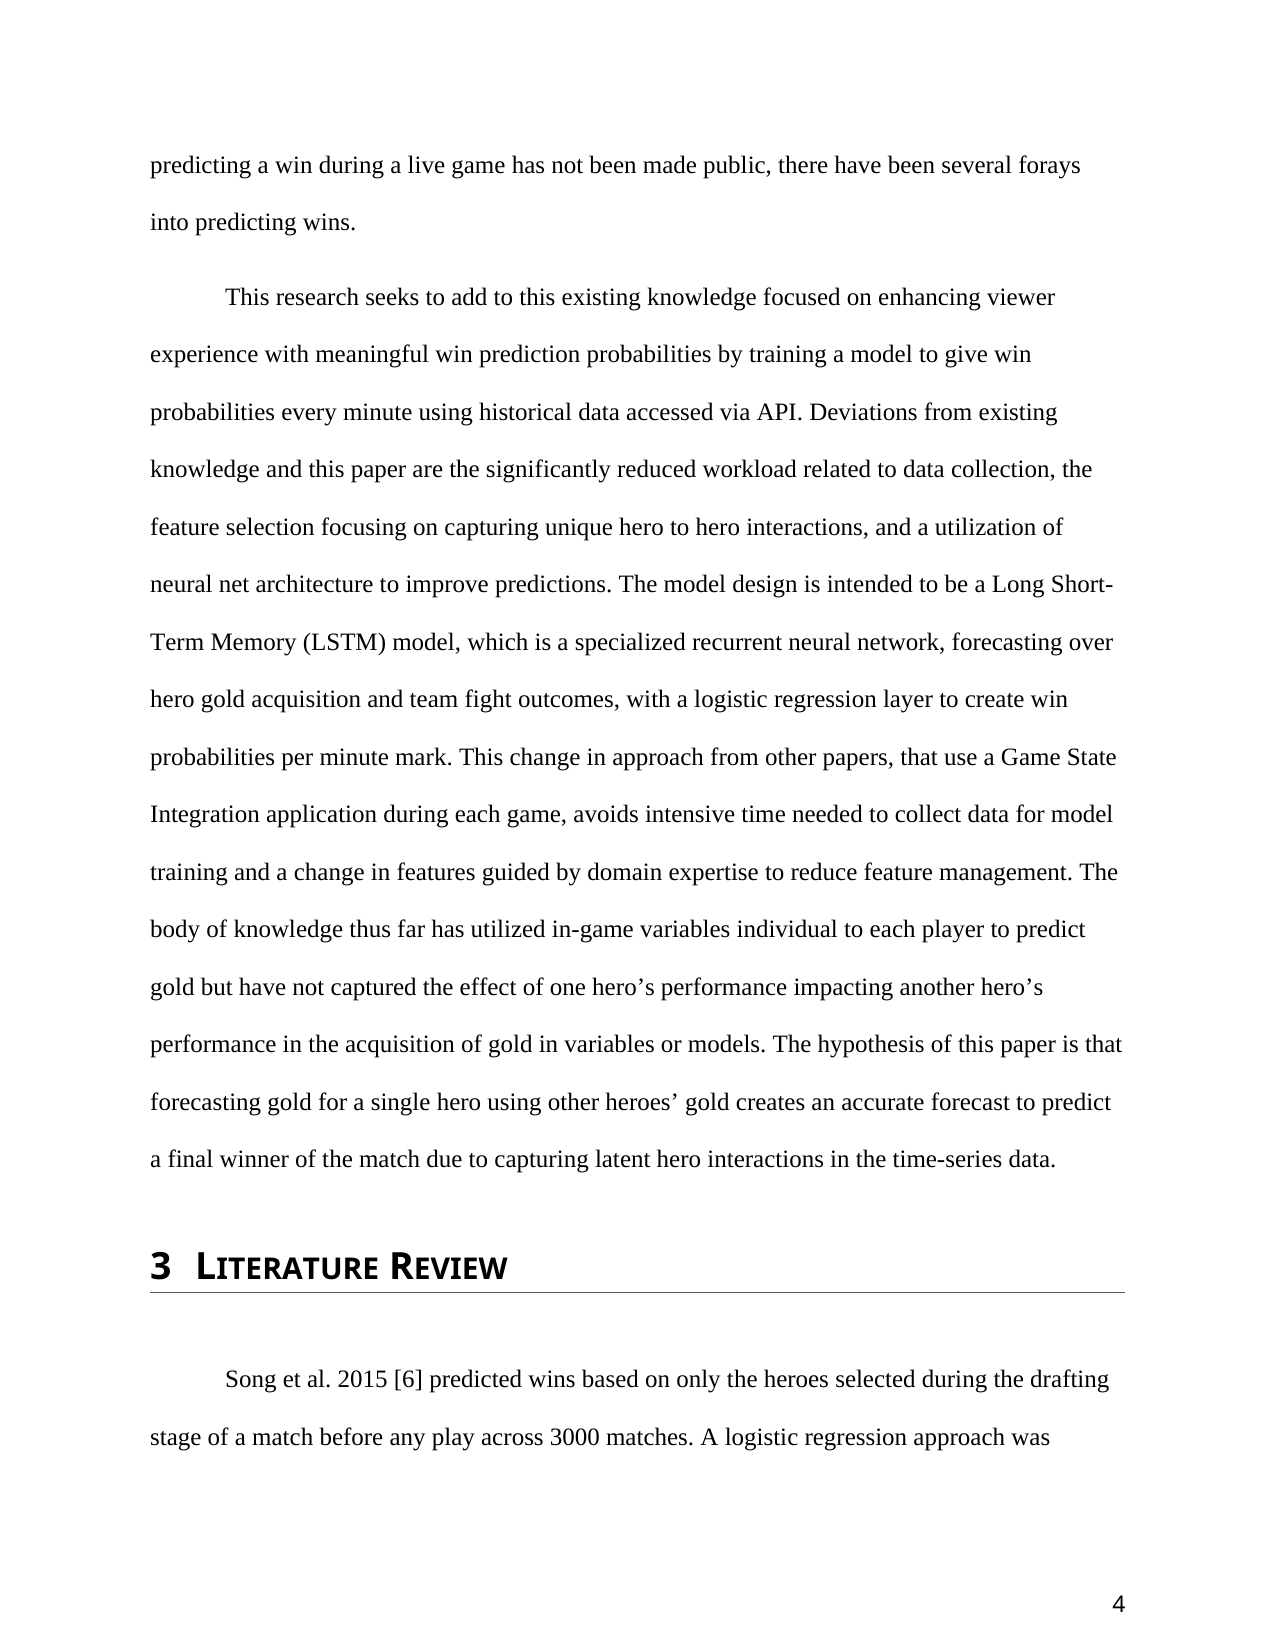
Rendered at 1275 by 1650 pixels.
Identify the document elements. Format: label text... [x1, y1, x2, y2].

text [150, 1364, 1125, 1451]
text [150, 150, 1125, 236]
subtitle Literature Review [150, 1239, 1125, 1292]
text This research seeks to add to this existing knowledge focused on enhancing viewer experience with meaningful win prediction probabilities by training a model to give win probabilities every minute using historical data accessed via API. Deviations from existing knowledge and this paper are the significantly reduced workload related to data collection, the feature selection focusing on capturing unique hero to hero interactions, and a utilization of neural net architecture to improve predictions. The model design is intended to be a Long Short-Term Memory (LSTM) model, which is a specialized recurrent neural network, forecasting over hero gold acquisition and team fight outcomes, with a logistic regression layer to create win probabilities per minute mark. This change in approach from other papers, that use a Game State Integration application during each game, avoids intensive time needed to collect data for model training and a change in features guided by domain expertise to reduce feature management. The body of knowledge thus far has utilized in-game variables individual to each player to predict gold but have not captured the effect of one hero’s performance impacting another hero’s performance in the acquisition of gold in variables or models. The hypothesis of this paper is that forecasting gold for a single hero using other heroes’ gold creates an accurate forecast to predict a final winner of the match due to capturing latent hero interactions in the time-series data. [150, 282, 1125, 1173]
